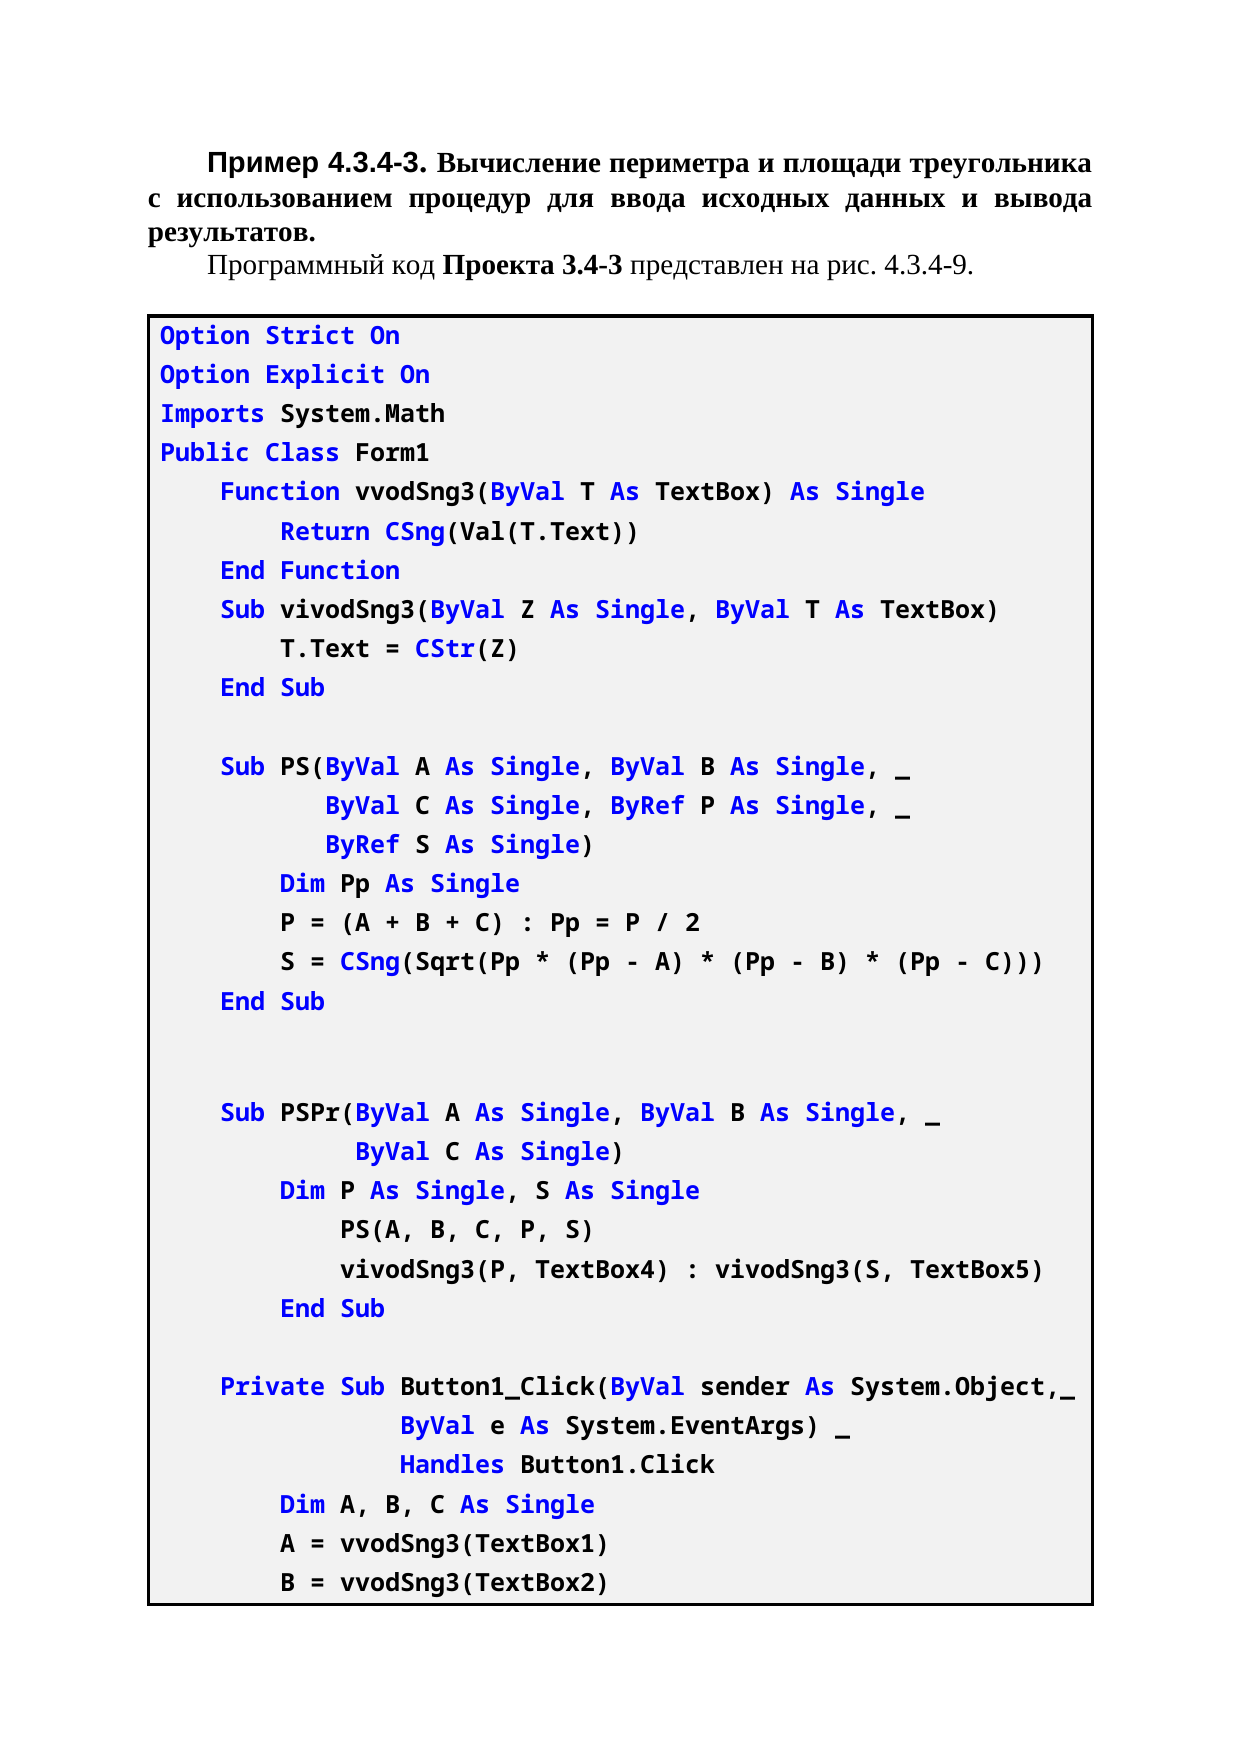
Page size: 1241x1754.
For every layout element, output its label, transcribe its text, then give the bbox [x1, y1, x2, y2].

text Программный код Проекта 3.4-3 представлен на рис. 4.3.4-9. [148, 247, 1092, 281]
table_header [150, 318, 1091, 1603]
text Пример 4.3.4-3. Вычисление периметра и площади треугольника с использованием процедур для ввода исходных данных и вывода результатов. [148, 142, 1092, 247]
